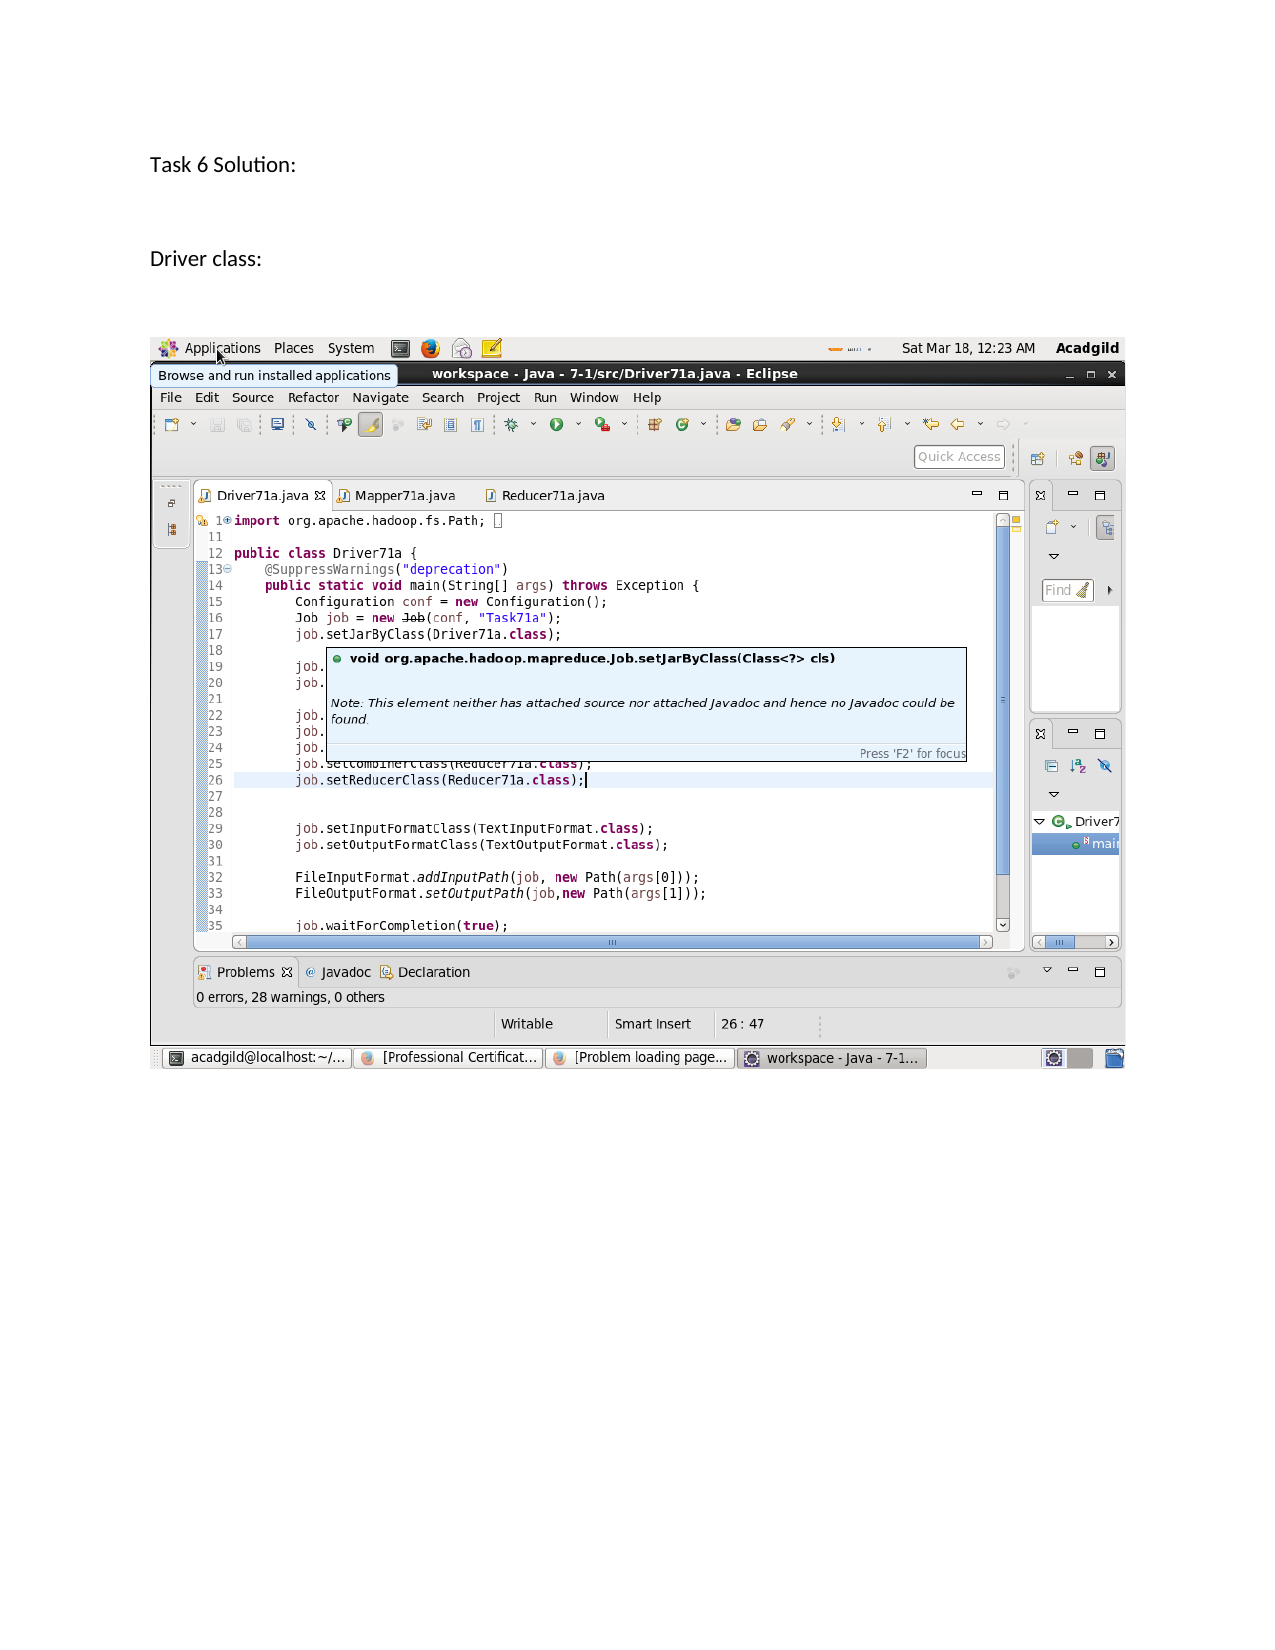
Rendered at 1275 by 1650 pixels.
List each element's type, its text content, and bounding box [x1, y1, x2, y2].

picture [150, 337, 1125, 1069]
text Driver class: [150, 244, 1125, 272]
text Task 6 Solution: [150, 150, 1125, 178]
